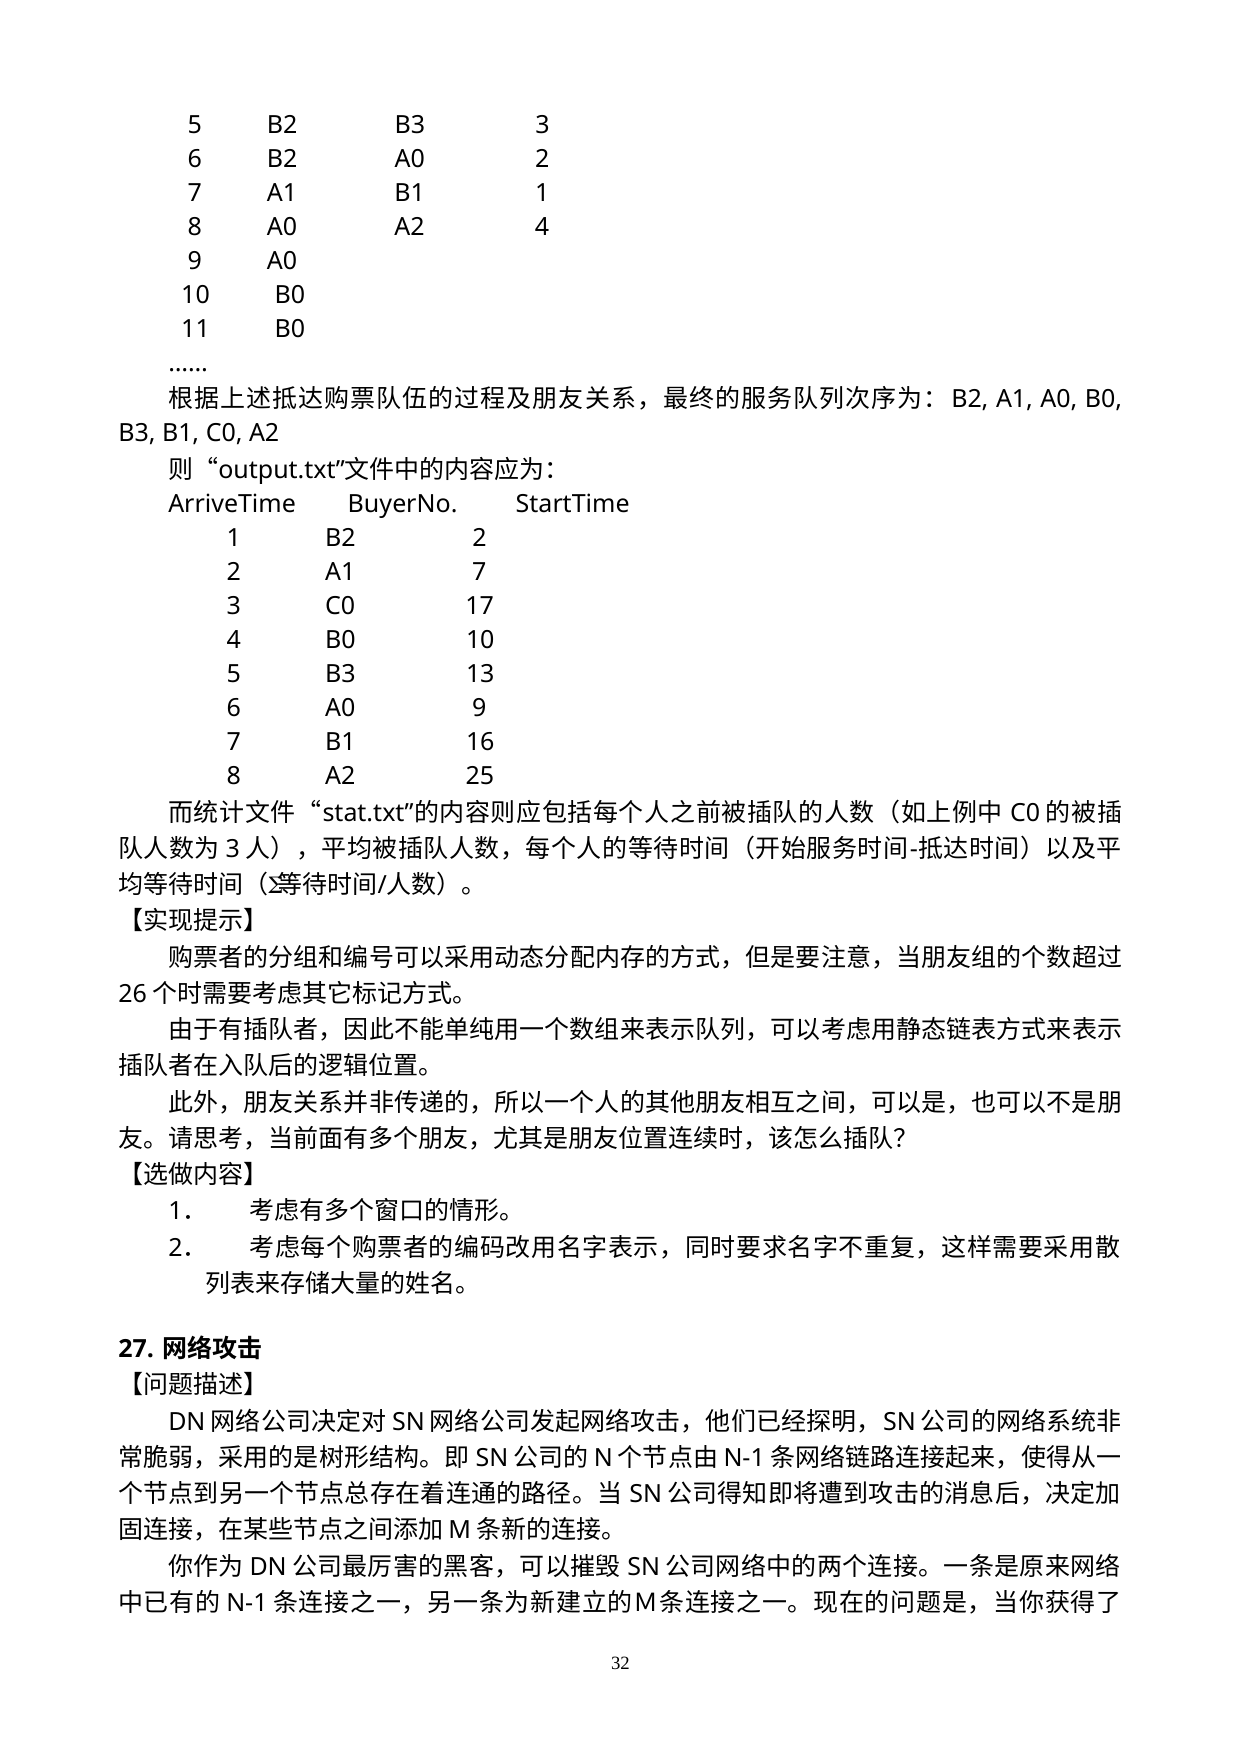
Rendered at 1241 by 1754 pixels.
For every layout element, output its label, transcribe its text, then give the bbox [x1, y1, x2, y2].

subtitle 【选做内容】 [118, 1154, 1122, 1191]
text …… [118, 345, 1122, 379]
subtitle 【实现提示】 [118, 901, 1122, 937]
text 由于有插队者，因此不能单纯用一个数组来表示队列，可以考虑用静态链表方式来表示插队者在入队后的逻辑位置。 [118, 1009, 1122, 1082]
text 6 A0 9 [118, 690, 1122, 724]
text 则“output.txt”文件中的内容应为： [118, 449, 1122, 485]
text 9 A0 [118, 243, 1122, 277]
text 1 B2 2 [118, 519, 1122, 553]
list 考虑每个购票者的编码改用名字表示，同时要求名字不重复，这样需要采用散列表来存储大量的姓名。 [168, 1227, 1122, 1299]
text 3 C0 17 [118, 588, 1122, 622]
text 7 B1 16 [118, 724, 1122, 758]
text 根据上述抵达购票队伍的过程及朋友关系，最终的服务队列次序为：B2, A1, A0, B0, B3, B1, C0, A2 [118, 379, 1122, 449]
text 11 B0 [118, 311, 1122, 345]
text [118, 1546, 1122, 1619]
text 而统计文件“stat.txt”的内容则应包括每个人之前被插队的人数（如上例中C0的被插队人数为3人），平均被插队人数，每个人的等待时间（开始服务时间-抵达时间）以及平均等待时间（等待时间/人数）。 [118, 792, 1122, 901]
subtitle 【问题描述】 [118, 1365, 1122, 1401]
text 4 B0 10 [118, 622, 1122, 656]
text 8 A2 25 [118, 758, 1122, 792]
text 6 B2 A0 2 [118, 140, 1122, 174]
text 5 B2 B3 3 [118, 106, 1122, 140]
text 5 B3 13 [118, 656, 1122, 690]
text DN网络公司决定对SN网络公司发起网络攻击，他们已经探明，SN公司的网络系统非常脆弱，采用的是树形结构。即SN公司的N个节点由N-1条网络链路连接起来，使得从一个节点到另一个节点总存在着连通的路径。当SN公司得知即将遭到攻击的消息后，决定加固连接，在某些节点之间添加M条新的连接。 [118, 1401, 1122, 1546]
text 此外，朋友关系并非传递的，所以一个人的其他朋友相互之间，可以是，也可以不是朋友。请思考，当前面有多个朋友，尤其是朋友位置连续时，该怎么插队？ [118, 1082, 1122, 1154]
text ArriveTime BuyerNo. StartTime [118, 485, 1122, 519]
subtitle 网络攻击 [118, 1329, 1122, 1365]
list 考虑有多个窗口的情形。 [168, 1191, 1122, 1227]
text 2 A1 7 [118, 553, 1122, 588]
text 8 A0 A2 4 [118, 208, 1122, 243]
text 购票者的分组和编号可以采用动态分配内存的方式，但是要注意，当朋友组的个数超过26个时需要考虑其它标记方式。 [118, 937, 1122, 1009]
text 7 A1 B1 1 [118, 174, 1122, 208]
text 10 B0 [118, 277, 1122, 311]
